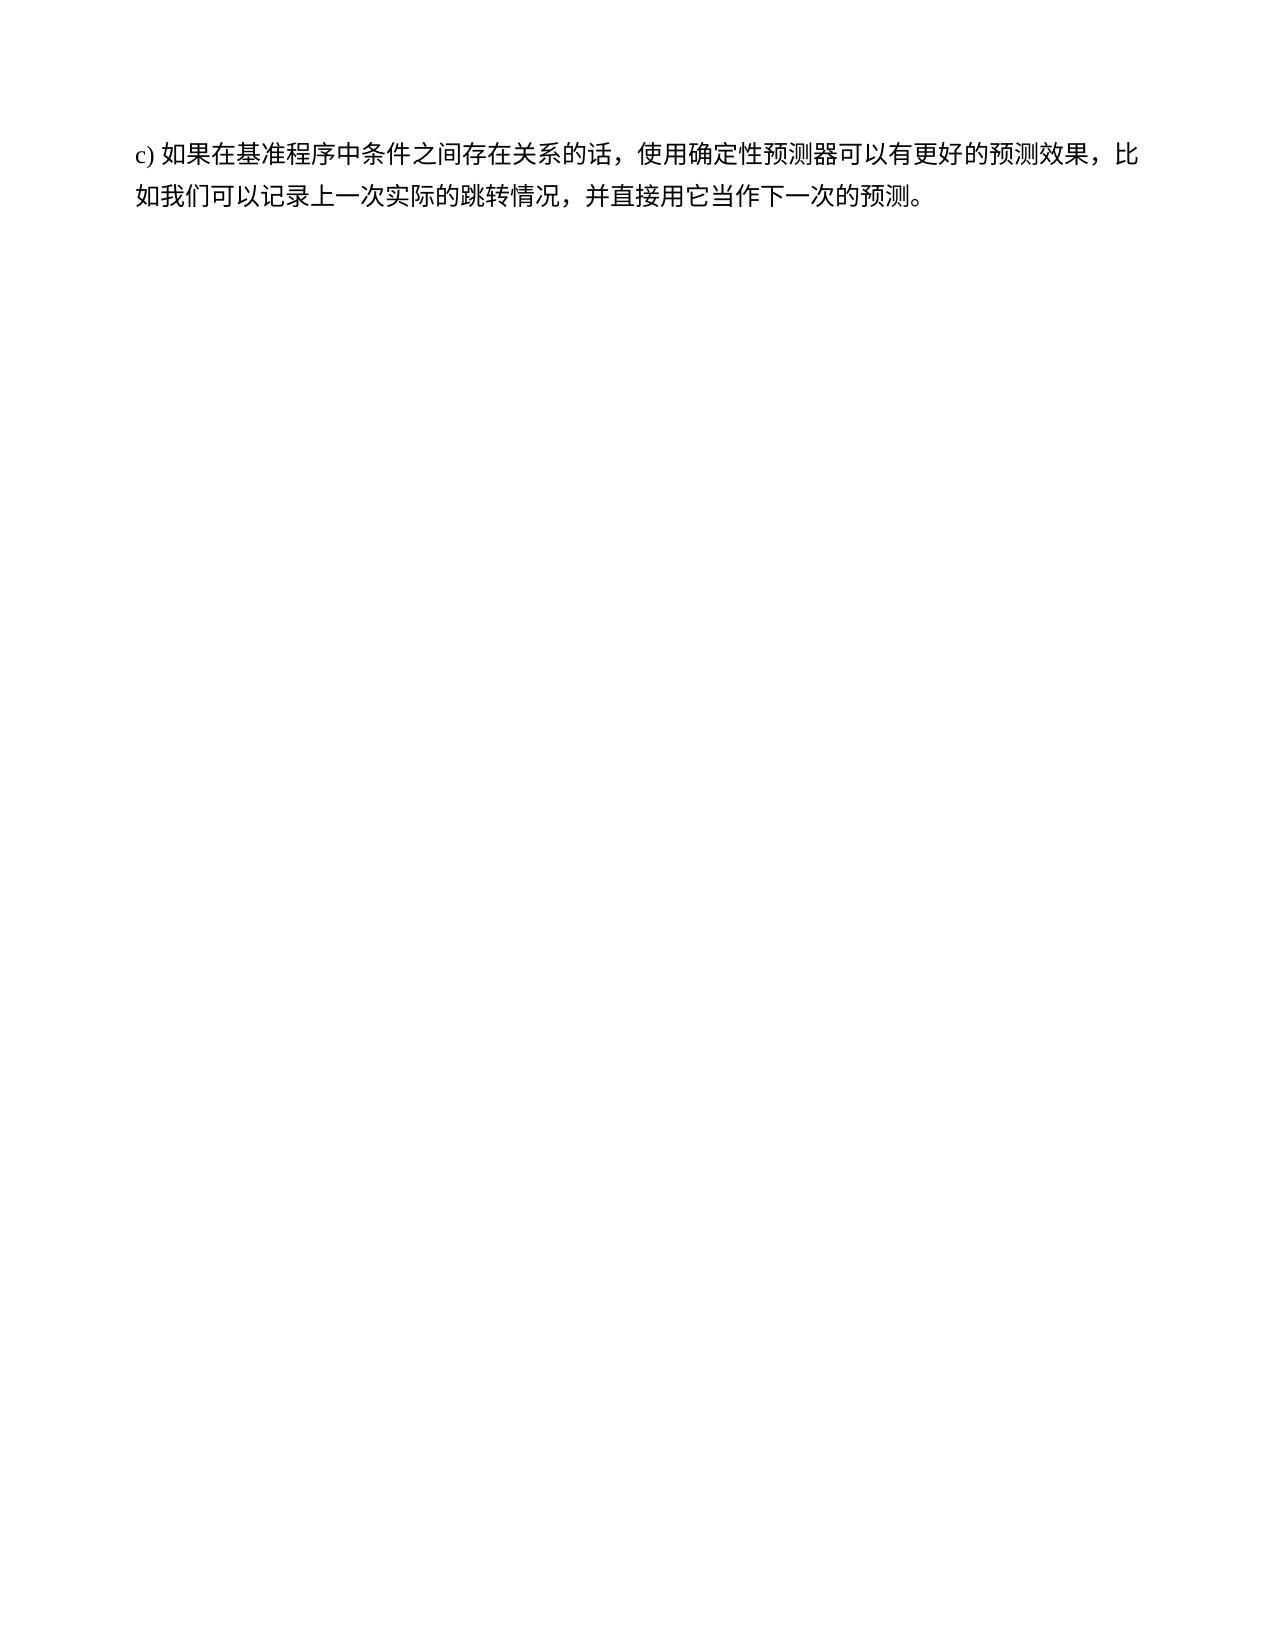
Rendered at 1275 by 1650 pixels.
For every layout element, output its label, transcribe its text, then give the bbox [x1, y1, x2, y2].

text c) 如果在基准程序中条件之间存在关系的话，使用确定性预测器可以有更好的预测效果，比如我们可以记录上一次实际的跳转情况，并直接用它当作下一次的预测。 [135, 135, 1140, 213]
